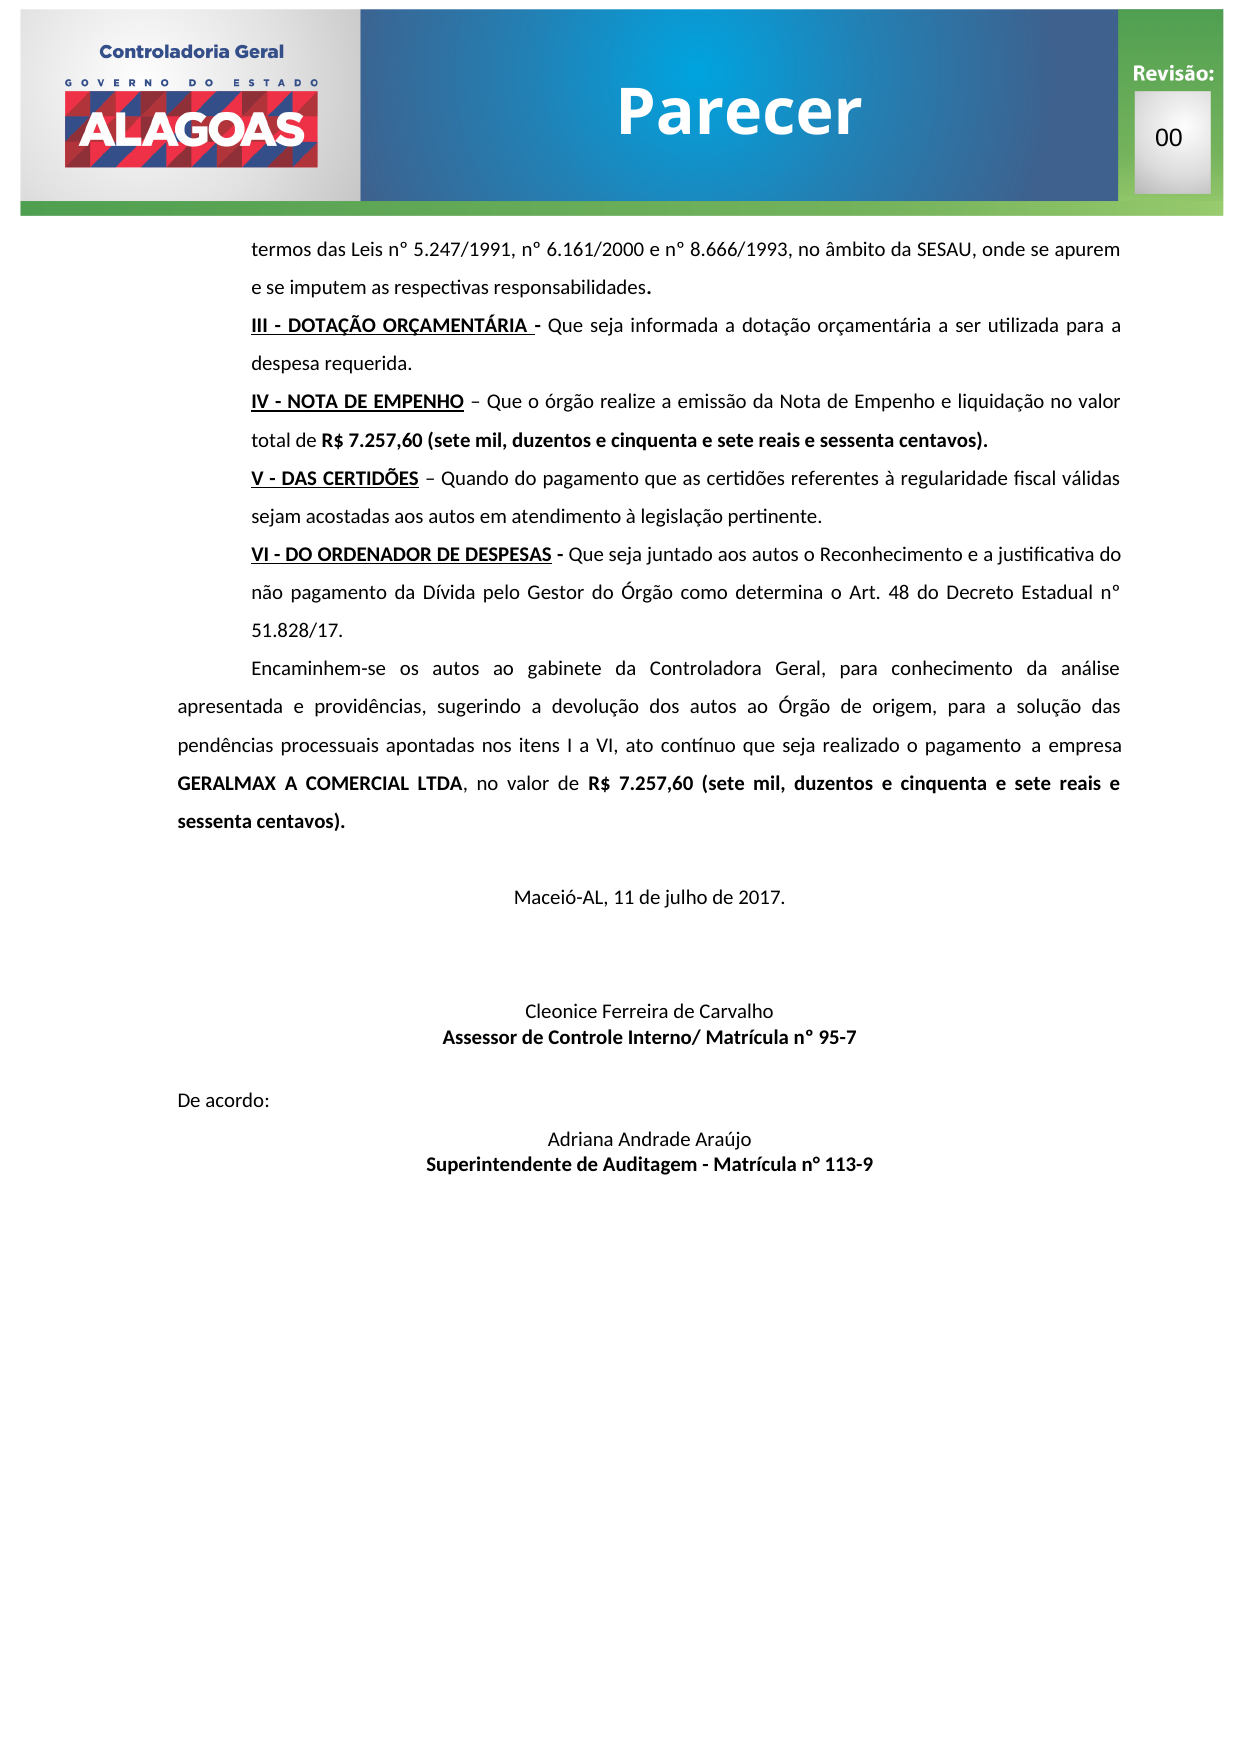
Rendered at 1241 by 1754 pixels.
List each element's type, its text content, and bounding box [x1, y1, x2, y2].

text De acordo: [177, 1088, 1122, 1113]
picture [20, 9, 1224, 216]
text IV - NOTA DE EMPENHO – Que o órgão realize a emissão da Nota de Empenho e liquidação no valor total de R$ 7.257,60 (sete mil, duzentos e cinquenta e sete reais e sessenta centavos). [251, 389, 1122, 452]
text V - DAS CERTIDÕES – Quando do pagamento que as certidões referentes à regularidade fiscal válidas sejam acostadas aos autos em atendimento à legislação pertinente. [251, 465, 1122, 528]
text III - DOTAÇÃO ORÇAMENTÁRIA - Que seja informada a dotação orçamentária a ser utilizada para a despesa requerida. [251, 312, 1122, 376]
text Encaminhem-se os autos ao gabinete da Controladora Geral, para conhecimento da análise apresentada e providências, sugerindo a devolução dos autos ao Órgão de origem, para a solução das pendências processuais apontadas nos itens I a VI, ato contínuo que seja realizado o pagamento a empresa GERALMAX A COMERCIAL LTDA, no valor de R$ 7.257,60 (sete mil, duzentos e cinquenta e sete reais e sessenta centavos). [177, 656, 1122, 833]
text Maceió-AL, 11 de julho de 2017. [177, 884, 1122, 910]
text Superintendente de Auditagem - Matrícula n° 113-9 [177, 1151, 1122, 1177]
text Cleonice Ferreira de Carvalho [177, 999, 1122, 1024]
text Adriana Andrade Araújo [177, 1126, 1122, 1151]
text VI - DO ORDENADOR DE DESPESAS - Que seja juntado aos autos o Reconhecimento e a justificativa do não pagamento da Dívida pelo Gestor do Órgão como determina o Art. 48 do Decreto Estadual nº 51.828/17. [251, 541, 1122, 643]
text Assessor de Controle Interno/ Matrícula nº 95-7 [177, 1024, 1122, 1049]
